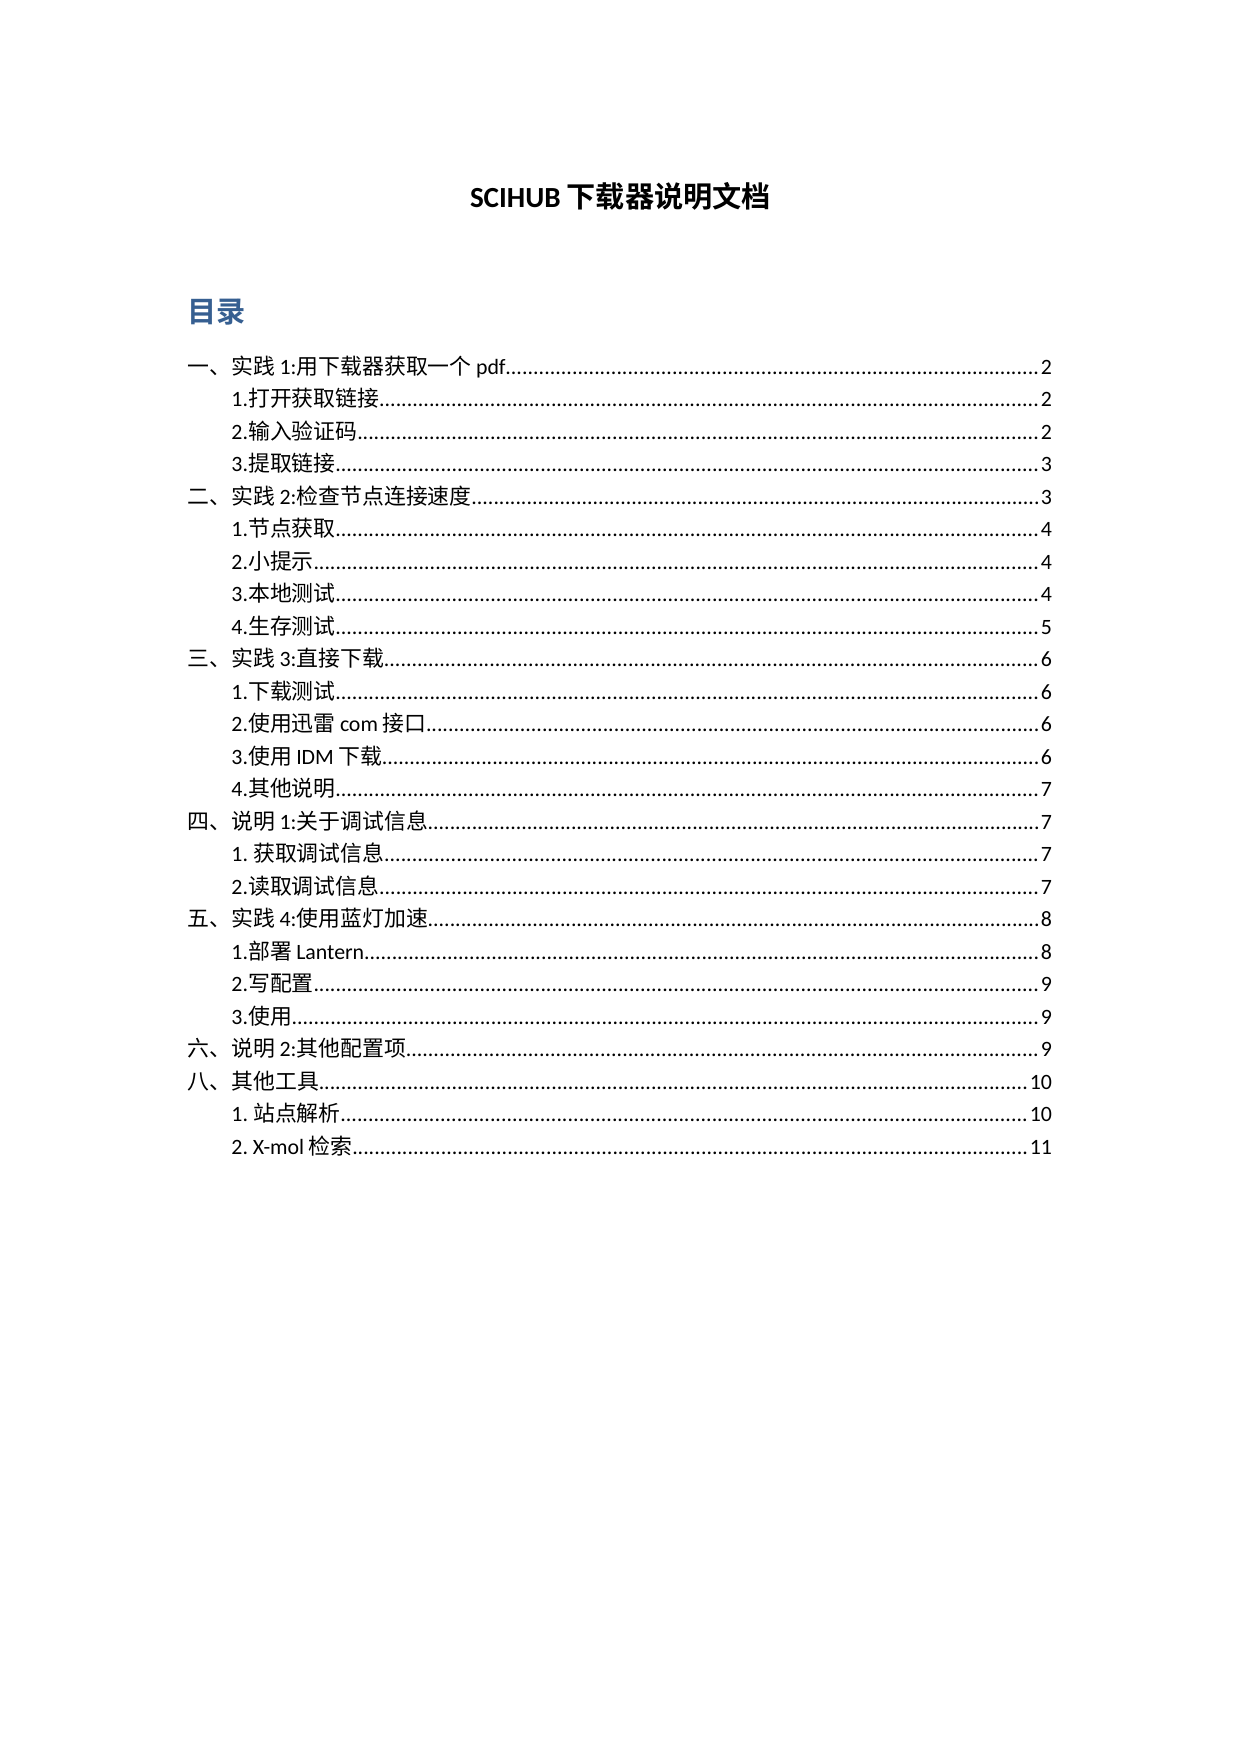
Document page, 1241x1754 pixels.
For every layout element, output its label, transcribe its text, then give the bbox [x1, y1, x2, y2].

text SCIHUB下载器说明文档 [187, 162, 1053, 227]
